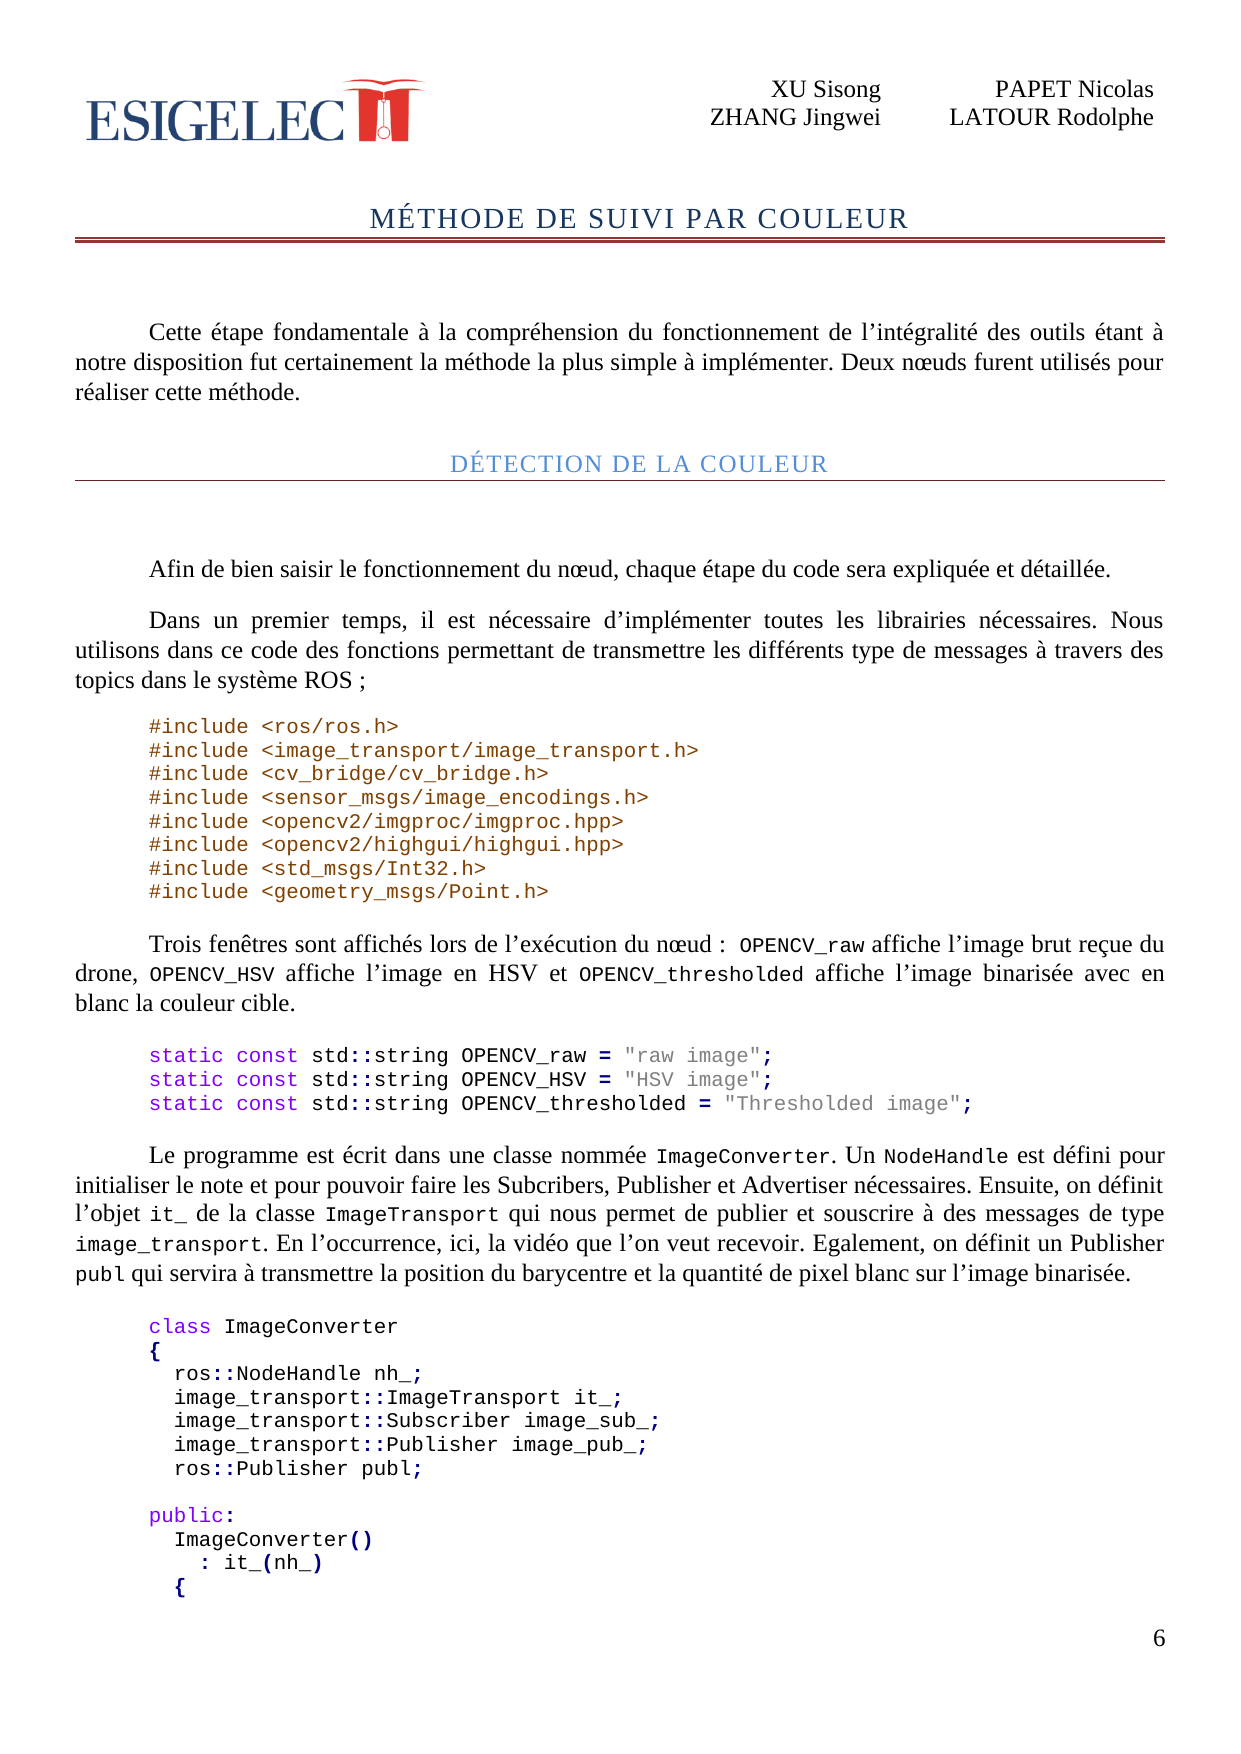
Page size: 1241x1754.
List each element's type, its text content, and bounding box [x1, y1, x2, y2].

text #include <cv_bridge/cv_bridge.h> [149, 763, 1165, 787]
text Le programme est écrit dans une classe nommée ImageConverter. Un NodeHandle est défini pour initialiser le note et pour pouvoir faire les Subcribers, Publisher et Advertiser nécessaires. Ensuite, on définit l’objet it_ de la classe ImageTransport qui nous permet de publier et souscrire à des messages de type image_transport. En l’occurrence, ici, la vidéo que l’on veut recevoir. Egalement, on définit un Publisher publ qui servira à transmettre la position du barycentre et la quantité de pixel blanc sur l’image binarisée. [75, 1140, 1165, 1287]
text #include <opencv2/imgproc/imgproc.hpp> [149, 811, 1165, 834]
text { [149, 1576, 1165, 1600]
text #include <opencv2/highgui/highgui.hpp> [149, 834, 1165, 858]
text ImageConverter() [149, 1529, 1165, 1552]
text Trois fenêtres sont affichés lors de l’exécution du nœud : OPENCV_raw affiche l’image brut reçue du drone, OPENCV_HSV affiche l’image en HSV et OPENCV_thresholded affiche l’image binarisée avec en blanc la couleur cible. [75, 929, 1165, 1017]
text static const std::string OPENCV_thresholded = "Thresholded image"; [149, 1093, 1165, 1116]
text #include <std_msgs/Int32.h> [149, 858, 1165, 882]
text public: [149, 1505, 1165, 1529]
text Dans un premier temps, il est nécessaire d’implémenter toutes les librairies nécessaires. Nous utilisons dans ce code des fonctions permettant de transmettre les différents type de messages à travers des topics dans le système ROS ; [75, 605, 1165, 694]
text image_transport::Publisher image_pub_; [149, 1434, 1165, 1458]
text image_transport::ImageTransport it_; [149, 1387, 1165, 1411]
subtitle Méthode de suivi par couleur [75, 202, 1165, 237]
text Cette étape fondamentale à la compréhension du fonctionnement de l’intégralité des outils étant à notre disposition fut certainement la méthode la plus simple à implémenter. Deux nœuds furent utilisés pour réaliser cette méthode. [75, 317, 1165, 406]
text : it_(nh_) [149, 1552, 1165, 1576]
text #include <geometry_msgs/Point.h> [149, 882, 1165, 905]
text image_transport::Subscriber image_sub_; [149, 1411, 1165, 1434]
text #include <ros/ros.h> [149, 716, 1165, 740]
text { [149, 1339, 1165, 1363]
text Afin de bien saisir le fonctionnement du nœud, chaque étape du code sera expliquée et détaillée. [75, 554, 1165, 583]
text static const std::string OPENCV_HSV = "HSV image"; [149, 1069, 1165, 1093]
picture [70, 73, 473, 153]
subtitle Détection de la couleur [75, 449, 1165, 480]
text static const std::string OPENCV_raw = "raw image"; [149, 1046, 1165, 1069]
text class ImageConverter [149, 1316, 1165, 1339]
text ros::Publisher publ; [149, 1458, 1165, 1481]
text #include <image_transport/image_transport.h> [149, 740, 1165, 763]
text #include <sensor_msgs/image_encodings.h> [149, 787, 1165, 811]
text ros::NodeHandle nh_; [149, 1363, 1165, 1387]
